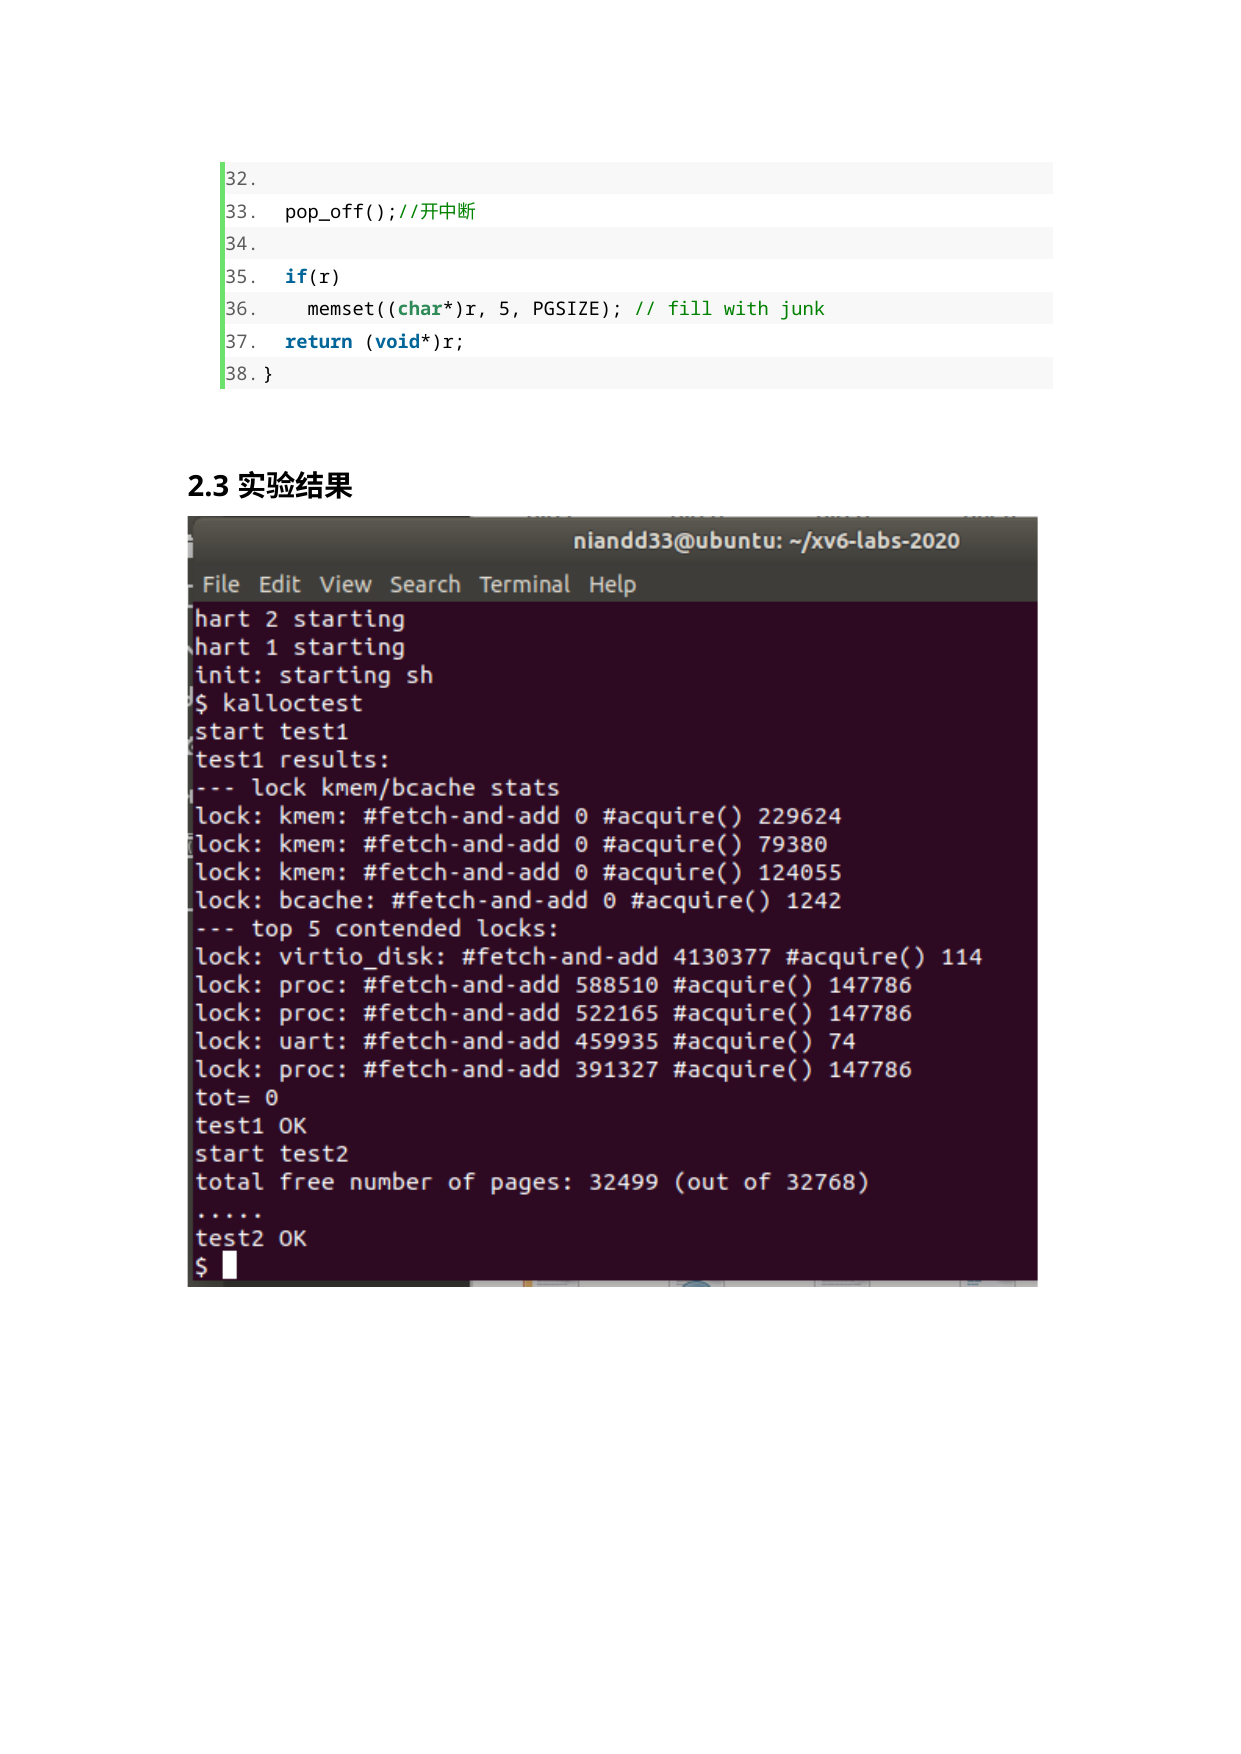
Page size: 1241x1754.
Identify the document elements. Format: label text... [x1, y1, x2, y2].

list memset((char*)r, 5, PGSIZE); // fill with junk [225, 292, 1053, 324]
picture [187, 516, 1038, 1287]
list pop_off();//开中断 [225, 194, 1053, 227]
list return (void*)r; [225, 324, 1053, 357]
subtitle 2.3 实验结果 [187, 451, 1053, 516]
list } [225, 357, 1053, 389]
list if(r) [225, 259, 1053, 292]
